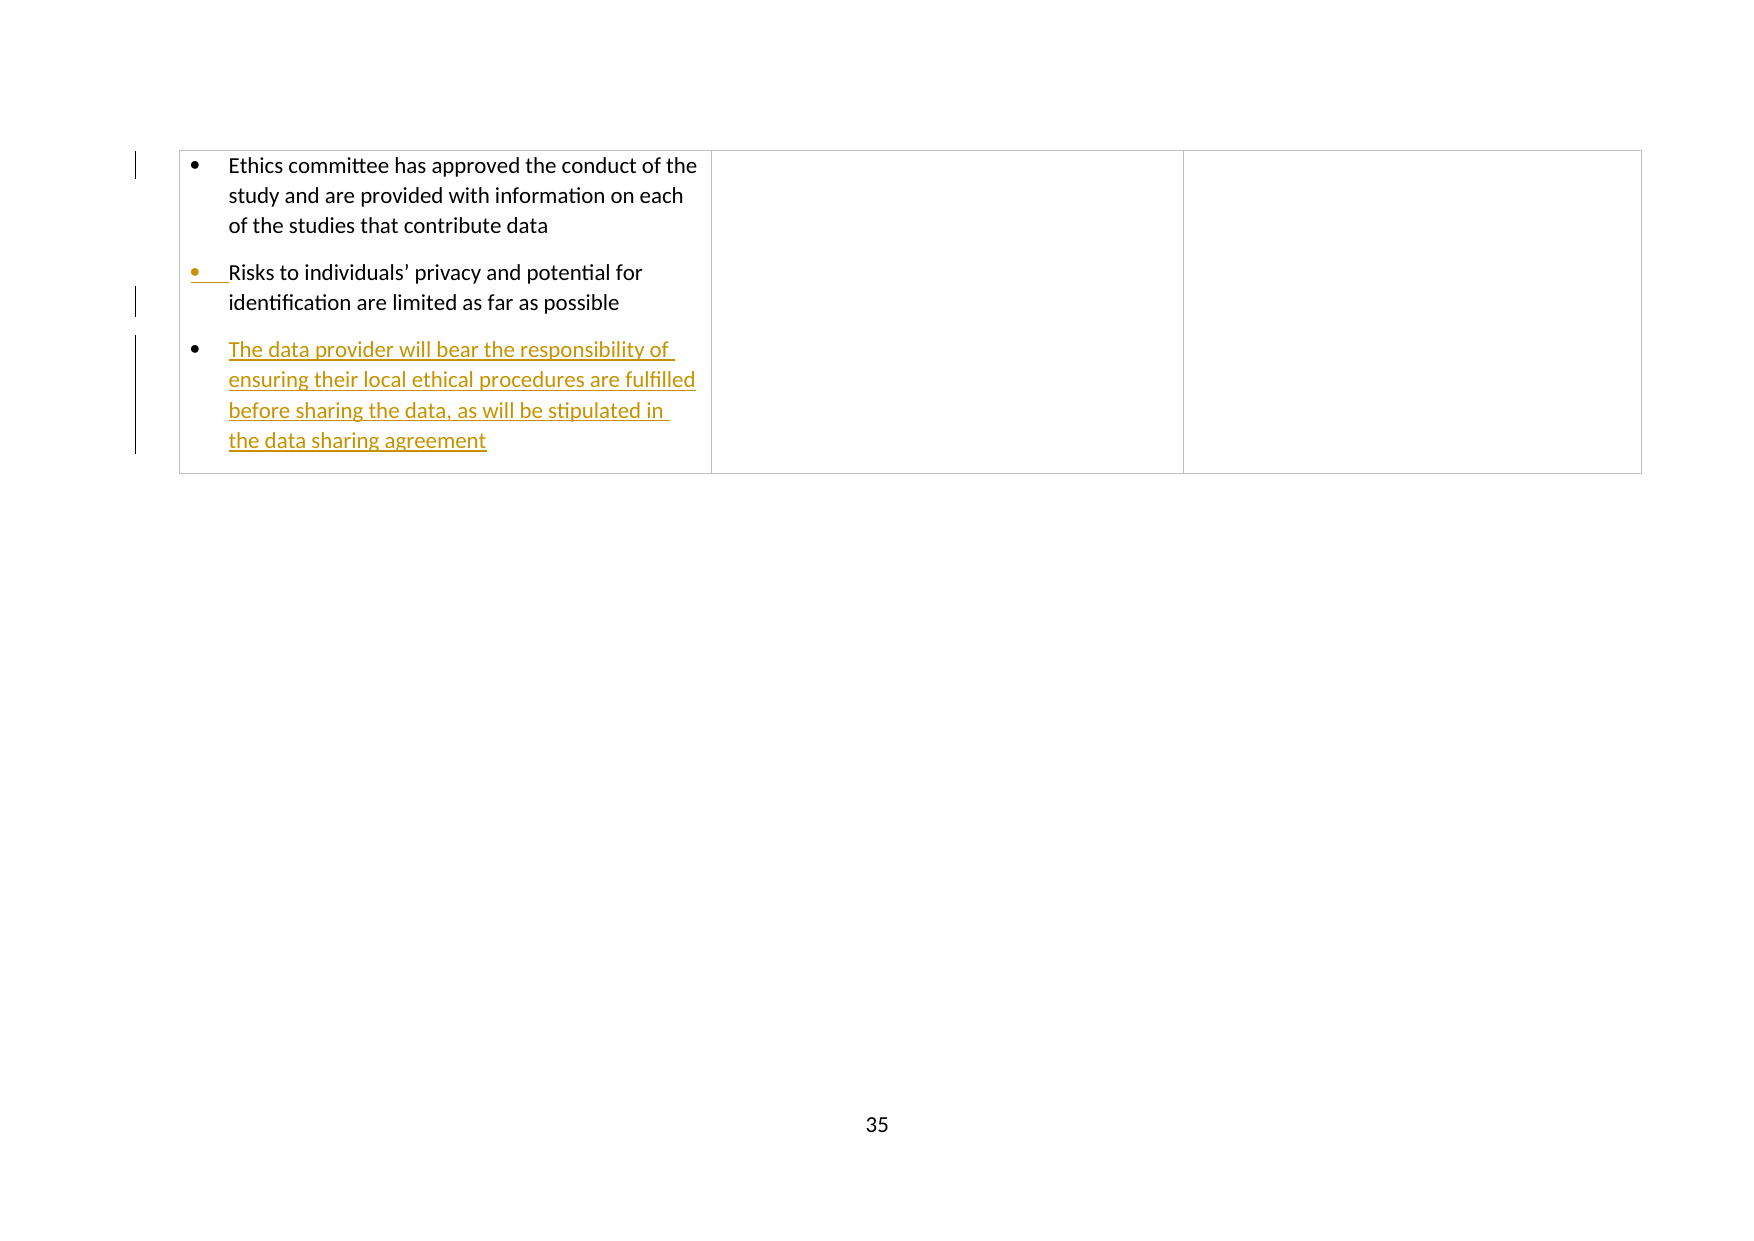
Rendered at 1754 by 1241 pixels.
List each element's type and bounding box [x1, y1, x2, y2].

table_cell [180, 151, 711, 473]
table_cell [712, 151, 1183, 473]
table_cell [1184, 151, 1641, 473]
